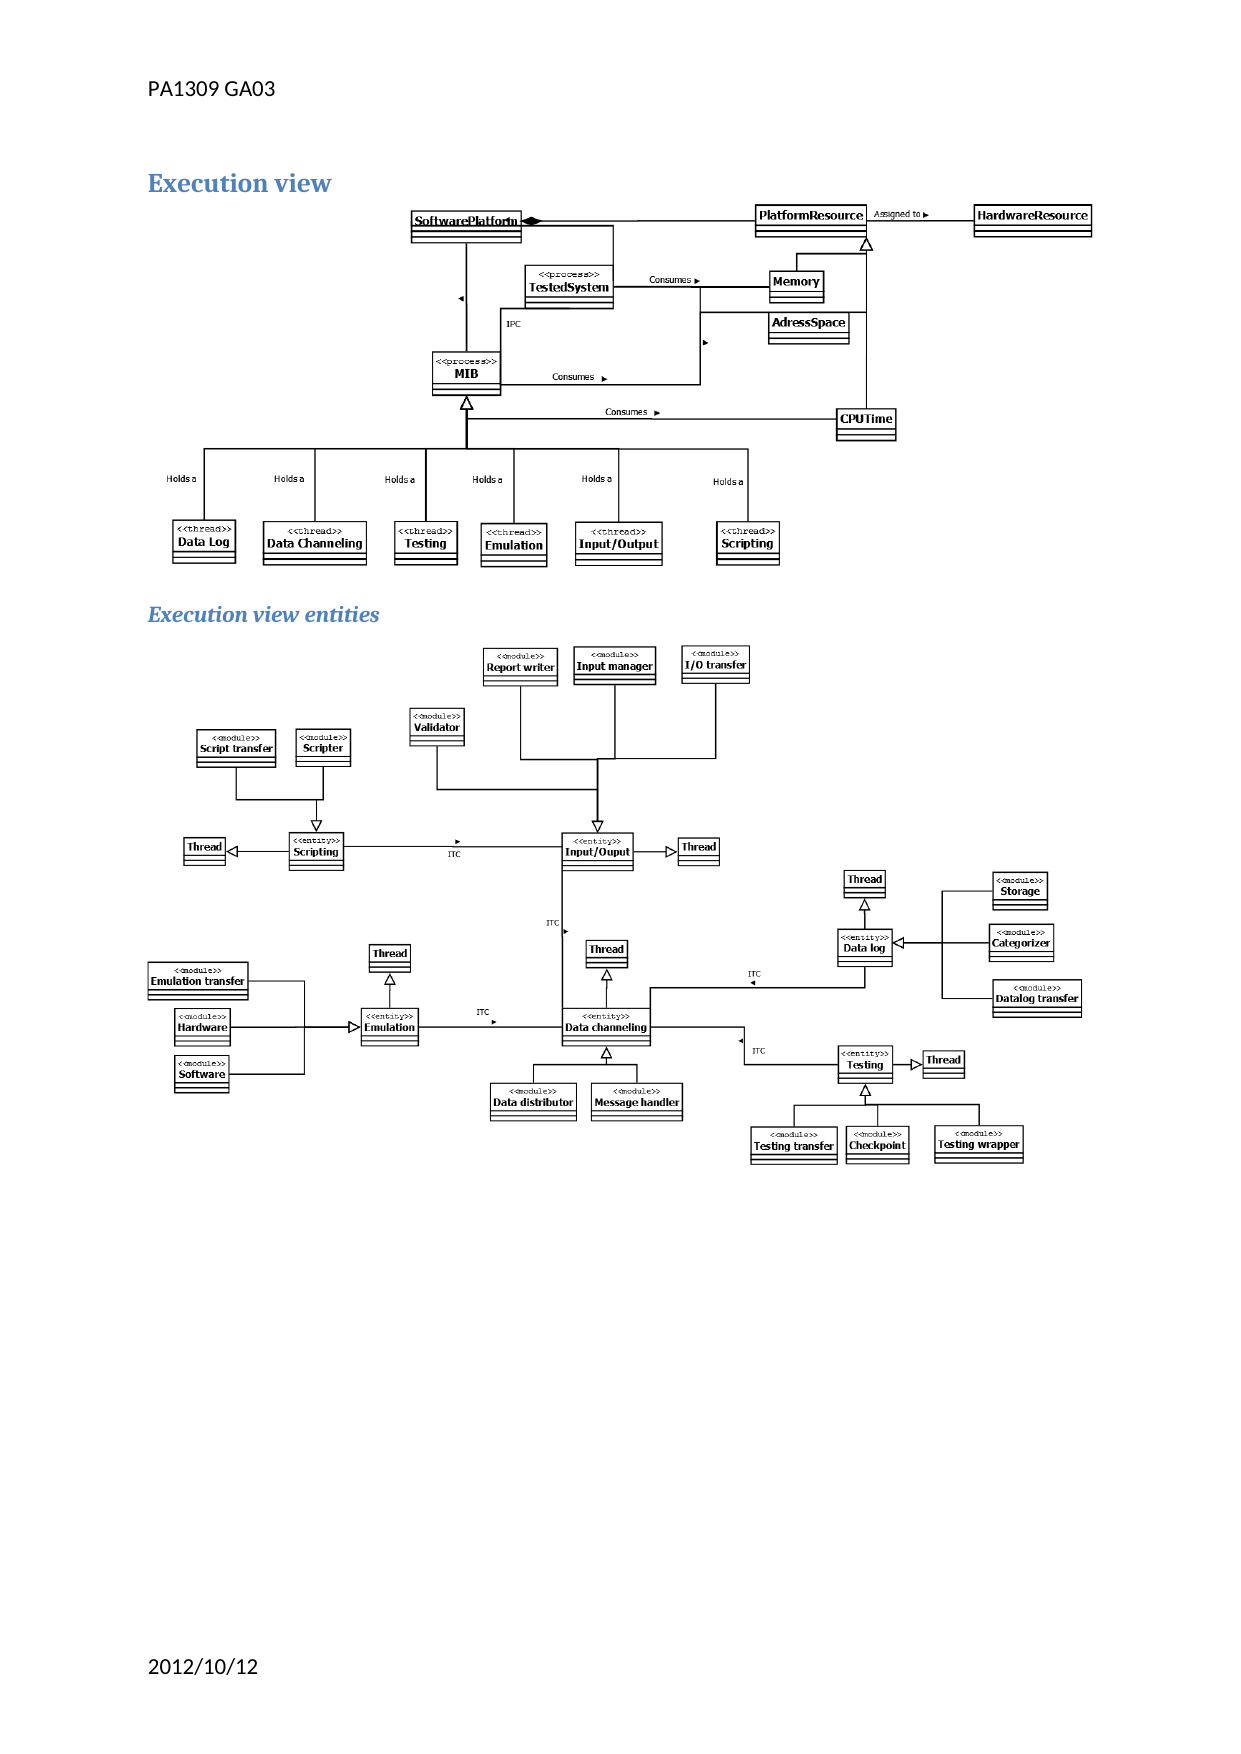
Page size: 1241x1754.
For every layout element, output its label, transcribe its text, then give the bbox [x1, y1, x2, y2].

picture [147, 632, 1093, 1165]
picture [147, 204, 1093, 578]
subtitle Execution view entities [148, 602, 1093, 629]
subtitle Execution view [148, 168, 1093, 199]
